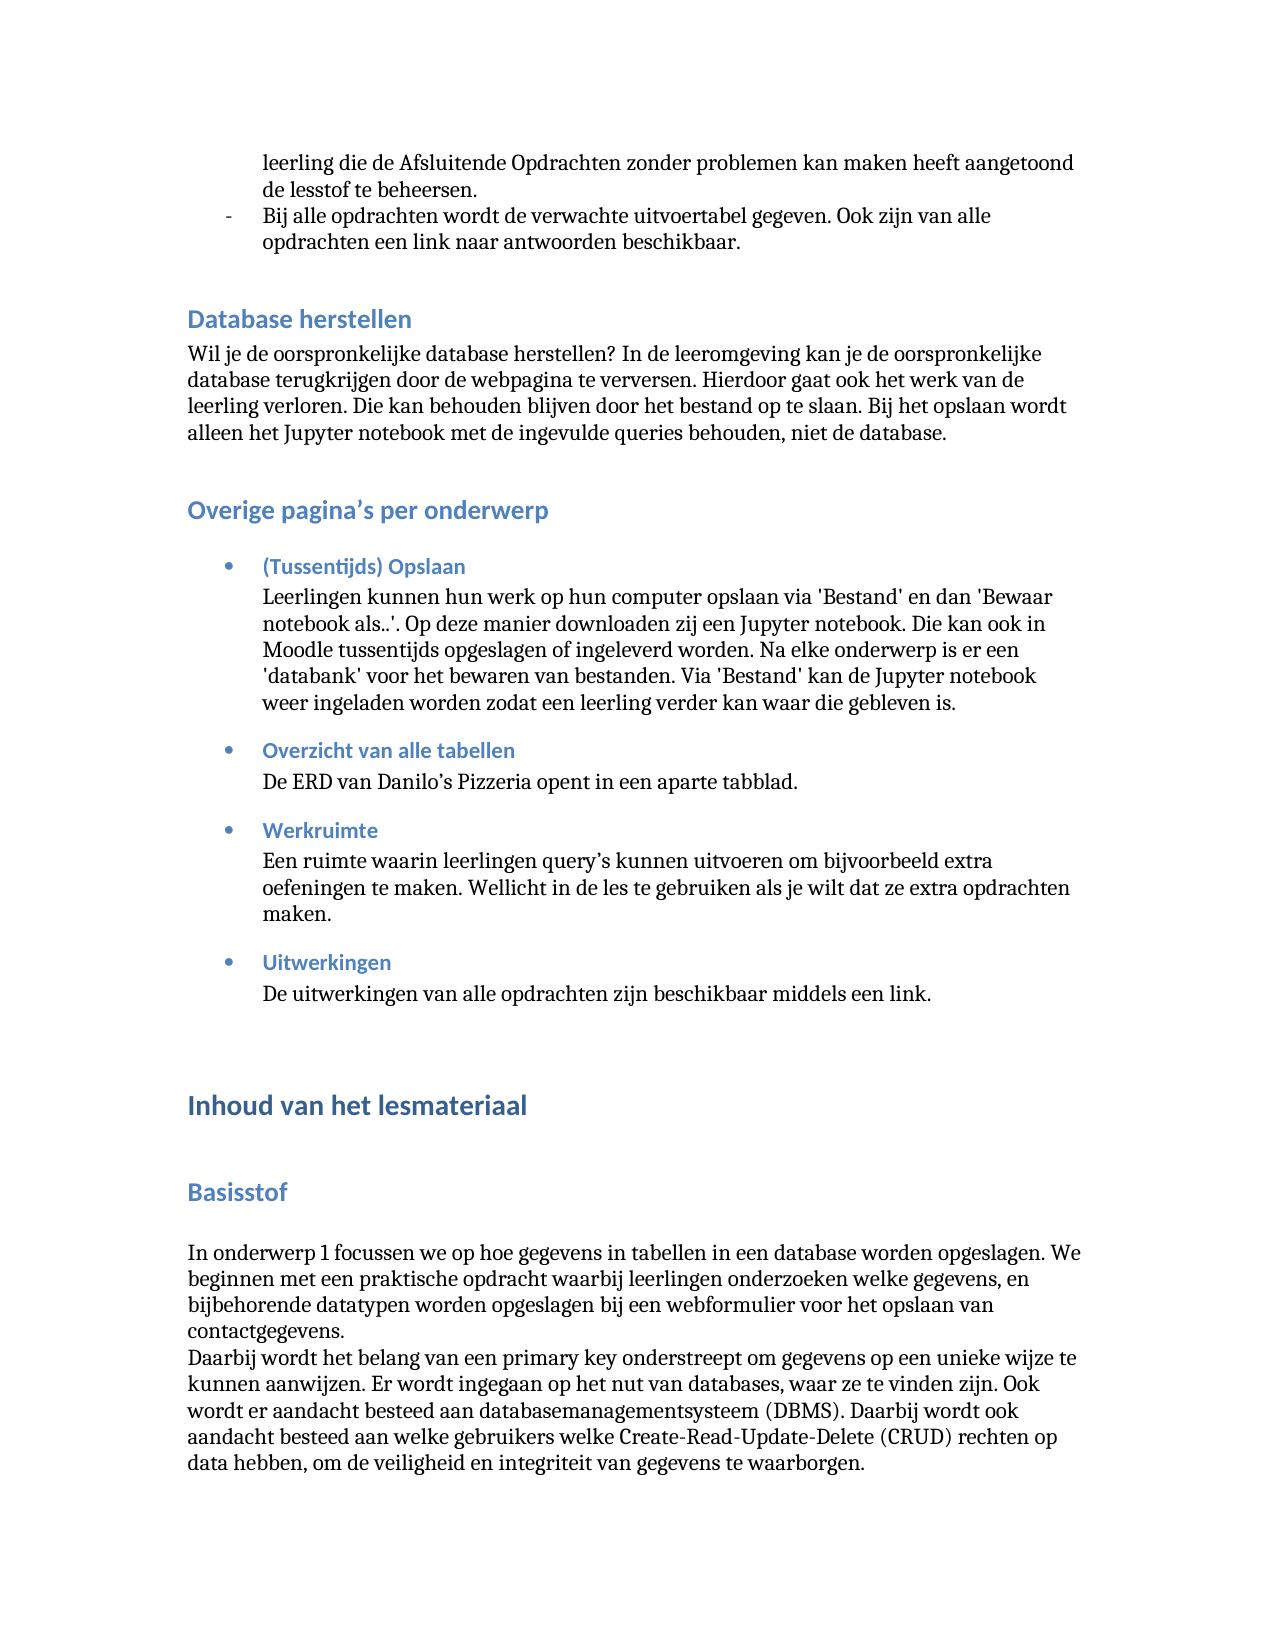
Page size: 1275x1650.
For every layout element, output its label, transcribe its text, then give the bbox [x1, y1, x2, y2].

subtitle Uitwerkingen [225, 948, 1087, 976]
text De uitwerkingen van alle opdrachten zijn beschikbaar middels een link. [262, 980, 1087, 1007]
text Wil je de oorspronkelijke database herstellen? In de leeromgeving kan je de oorspronkelijke database terugkrijgen door de webpagina te verversen. Hierdoor gaat ook het werk van de leerling verloren. Die kan behouden blijven door het bestand op te slaan. Bij het opslaan wordt alleen het Jupyter notebook met de ingevulde queries behouden, niet de database. [187, 341, 1087, 446]
text In onderwerp 1 focussen we op hoe gegevens in tabellen in een database worden opgeslagen. We beginnen met een praktische opdracht waarbij leerlingen onderzoeken welke gegevens, en bijbehorende datatypen worden opgeslagen bij een webformulier voor het opslaan van contactgegevens. [187, 1239, 1087, 1345]
subtitle Database herstellen [187, 303, 1087, 336]
subtitle Basisstof [187, 1175, 1087, 1208]
subtitle Overzicht van alle tabellen [225, 737, 1087, 765]
text De ERD van Danilo’s Pizzeria opent in een aparte tabblad. [262, 769, 1087, 795]
text Leerlingen kunnen hun werk op hun computer opslaan via 'Bestand' en dan 'Bewaar notebook als..'. Op deze manier downloaden zij een Jupyter notebook. Die kan ook in Moodle tussentijds opgeslagen of ingeleverd worden. Na elke onderwerp is er een 'databank' voor het bewaren van bestanden. Via 'Bestand' kan de Jupyter notebook weer ingeladen worden zodat een leerling verder kan waar die gebleven is. [262, 584, 1087, 716]
list Bij alle opdrachten wordt de verwachte uitvoertabel gegeven. Ook zijn van alle opdrachten een link naar antwoorden beschikbaar. [225, 203, 1087, 255]
text Daarbij wordt het belang van een primary key onderstreept om gegevens op een unieke wijze te kunnen aanwijzen. Er wordt ingegaan op het nut van databases, waar ze te vinden zijn. Ook wordt er aandacht besteed aan databasemanagementsysteem (DBMS). Daarbij wordt ook aandacht besteed aan welke gebruikers welke Create-Read-Update-Delete (CRUD) rechten op data hebben, om de veiligheid en integriteit van gegevens te waarborgen. [187, 1345, 1087, 1476]
subtitle (Tussentijds) Opslaan [225, 552, 1087, 580]
subtitle Inhoud van het lesmateriaal [187, 1087, 1087, 1122]
text Een ruimte waarin leerlingen query’s kunnen uitvoeren om bijvoorbeeld extra oefeningen te maken. Wellicht in de les te gebruiken als je wilt dat ze extra opdrachten maken. [262, 848, 1087, 927]
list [225, 150, 1087, 203]
subtitle Overige pagina’s per onderwerp [187, 493, 1087, 526]
subtitle Werkruimte [225, 816, 1087, 844]
